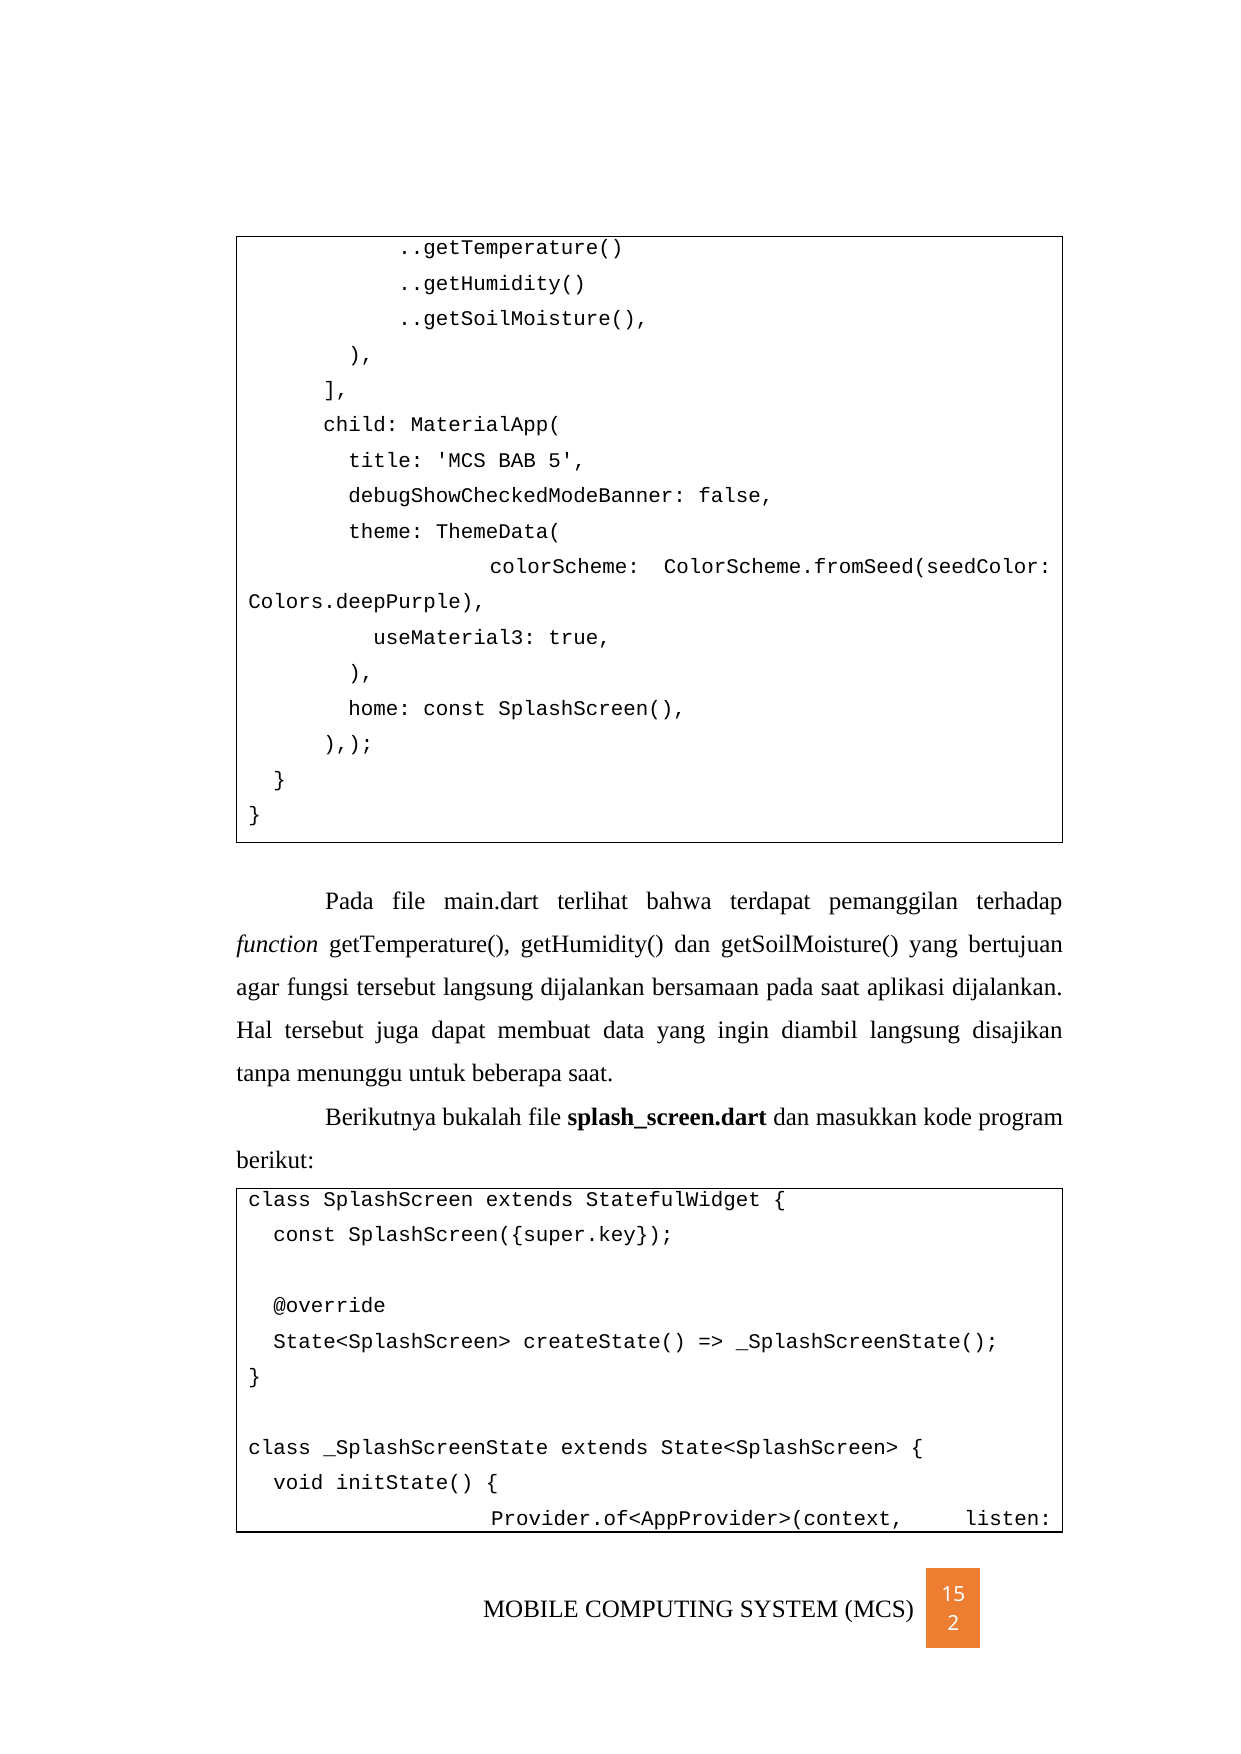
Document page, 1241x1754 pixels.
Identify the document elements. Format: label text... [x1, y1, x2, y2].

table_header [237, 1189, 1062, 1531]
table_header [237, 237, 1062, 842]
text Berikutnya bukalah file splash_screen.dart dan masukkan kode program berikut: [236, 1102, 1063, 1173]
text Pada file main.dart terlihat bahwa terdapat pemanggilan terhadap function getTemperature(), getHumidity() dan getSoilMoisture() yang bertujuan agar fungsi tersebut langsung dijalankan bersamaan pada saat aplikasi dijalankan. Hal tersebut juga dapat membuat data yang ingin diambil langsung disajikan tanpa menunggu untuk beberapa saat. [236, 886, 1063, 1087]
